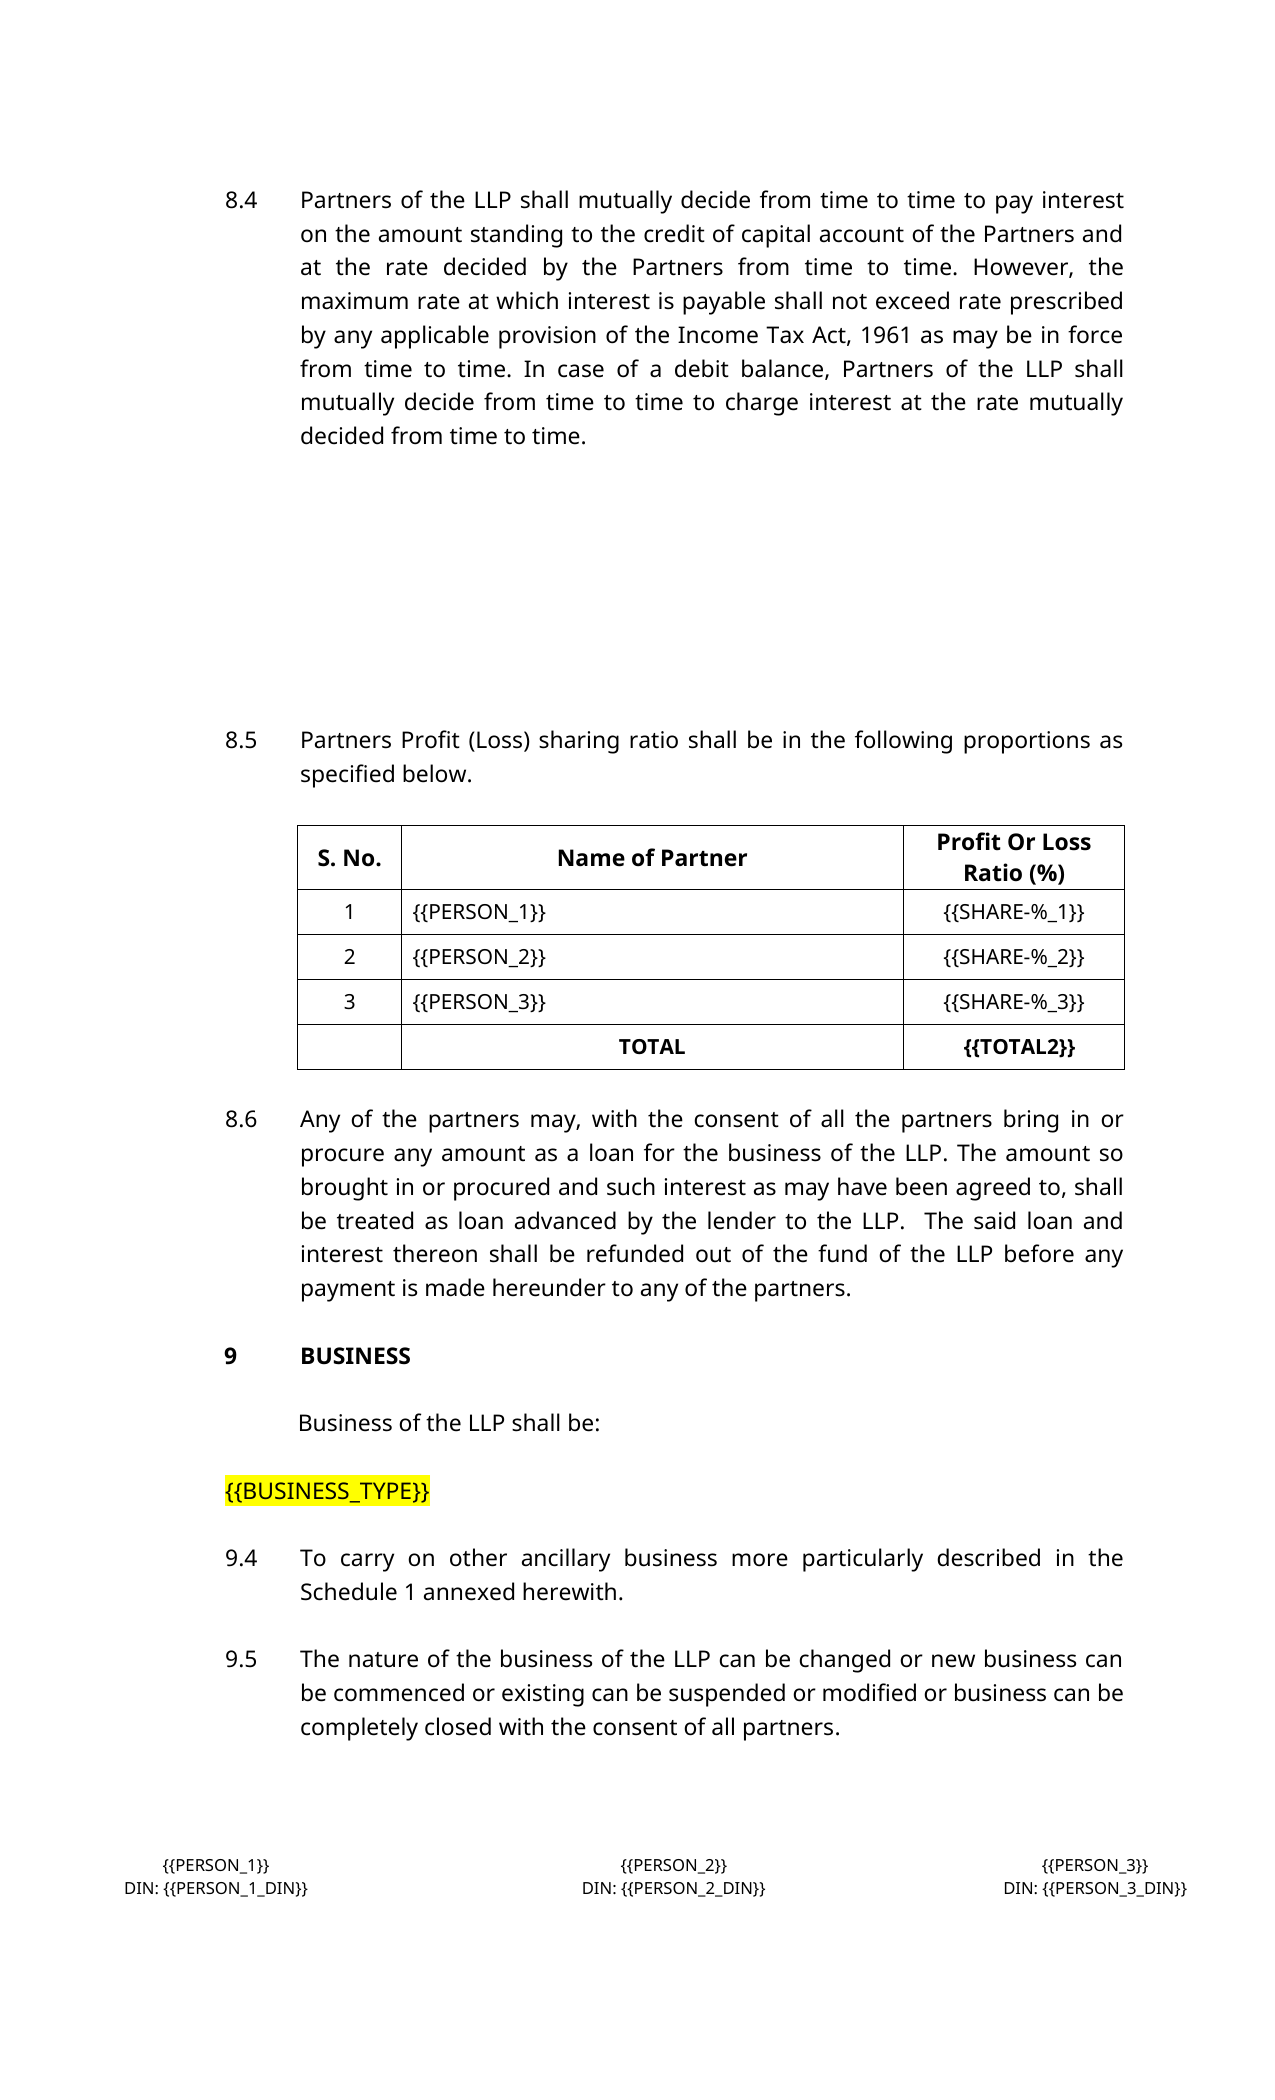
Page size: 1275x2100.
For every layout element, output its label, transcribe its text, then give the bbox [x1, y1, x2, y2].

text 8.5 Partners Profit (Loss) sharing ratio shall be in the following proportions as specified below. [225, 724, 1125, 789]
table_cell {{SHARE-%_1}} [904, 890, 1124, 933]
table_cell 3 [298, 980, 401, 1023]
table_header Profit Or Loss Ratio (%) [904, 826, 1124, 888]
table_cell {{SHARE-%_3}} [904, 980, 1124, 1023]
table_cell {{SHARE-%_2}} [904, 935, 1124, 978]
table_header Name of Partner [402, 826, 903, 888]
table_cell 2 [298, 935, 401, 978]
table_cell {{PERSON_3}} [402, 980, 903, 1023]
table_cell 1 [298, 890, 401, 933]
table_cell {{TOTAL2}} [904, 1025, 1124, 1068]
table_header S. No. [298, 826, 401, 888]
text 9.4 To carry on other ancillary business more particularly described in the Schedule 1 annexed herewith. [225, 1542, 1125, 1607]
list BUSINESS [150, 1339, 1125, 1371]
text 9.5 The nature of the business of the LLP can be changed or new business can be commenced or existing can be suspended or modified or business can be completely closed with the consent of all partners. [225, 1643, 1125, 1742]
list Business of the LLP shall be: [298, 1407, 1125, 1438]
list Any of the partners may, with the consent of all the partners bring in or procure any amount as a loan for the business of the LLP. The amount so brought in or procured and such interest as may have been agreed to, shall be treated as loan advanced by the lender to the LLP. The said loan and interest thereon shall be refunded out of the fund of the LLP before any payment is made hereunder to any of the partners. [225, 1103, 1125, 1303]
text {{BUSINESS_TYPE}} [225, 1474, 1125, 1506]
table_cell TOTAL [402, 1025, 903, 1068]
table_cell [298, 1025, 401, 1068]
list Partners of the LLP shall mutually decide from time to time to pay interest on the amount standing to the credit of capital account of the Partners and at the rate decided by the Partners from time to time. However, the maximum rate at which interest is payable shall not exceed rate prescribed by any applicable provision of the Income Tax Act, 1961 as may be in force from time to time. In case of a debit balance, Partners of the LLP shall mutually decide from time to time to charge interest at the rate mutually decided from time to time. [225, 184, 1125, 451]
table_cell {{PERSON_1}} [402, 890, 903, 933]
table_cell {{PERSON_2}} [402, 935, 903, 978]
